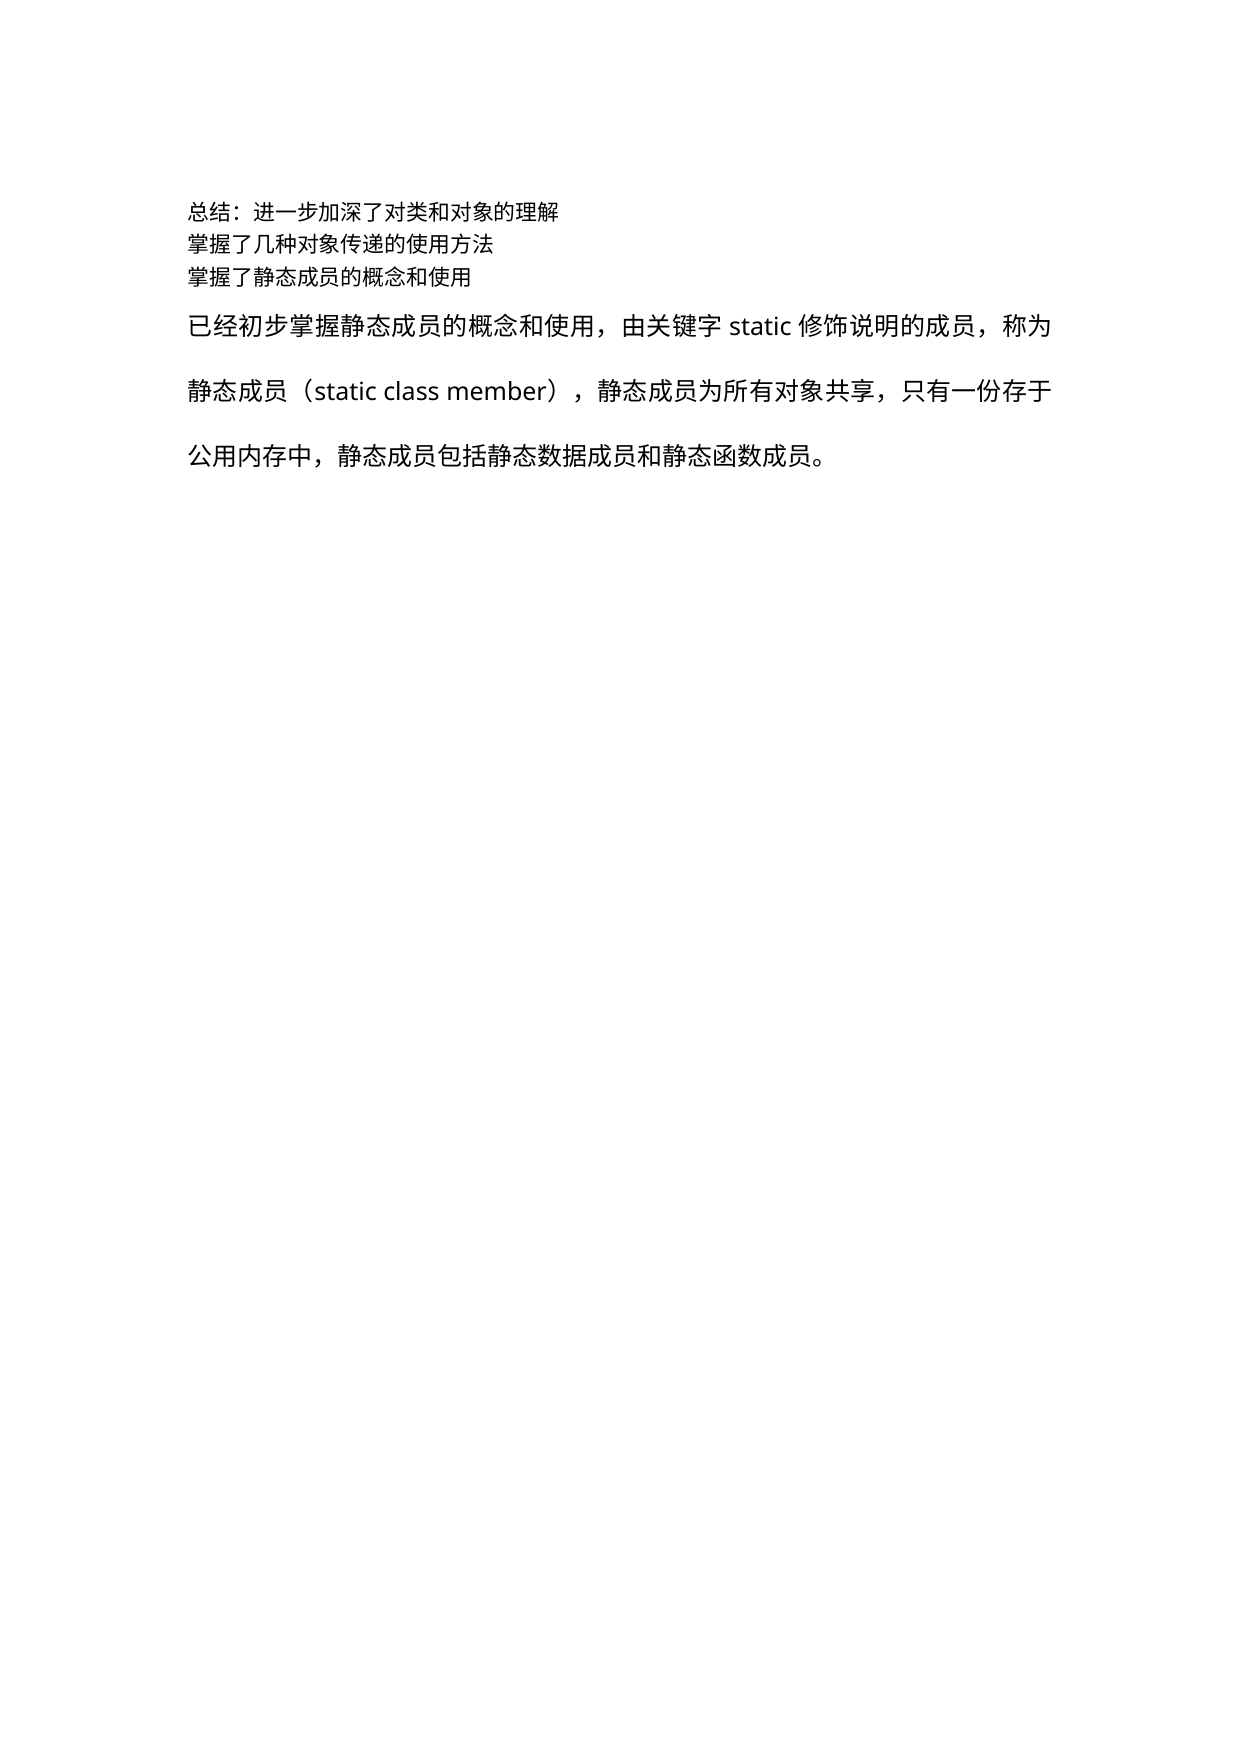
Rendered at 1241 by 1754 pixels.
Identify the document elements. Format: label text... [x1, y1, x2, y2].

text 总结：进一步加深了对类和对象的理解 [187, 194, 1053, 227]
text 掌握了静态成员的概念和使用 [187, 259, 1053, 292]
text 已经初步掌握静态成员的概念和使用，由关键字static 修饰说明的成员，称为静态成员（static class member），静态成员为所有对象共享，只有一份存于公用内存中，静态成员包括静态数据成员和静态函数成员。 [187, 292, 1053, 487]
text 掌握了几种对象传递的使用方法 [187, 227, 1053, 259]
